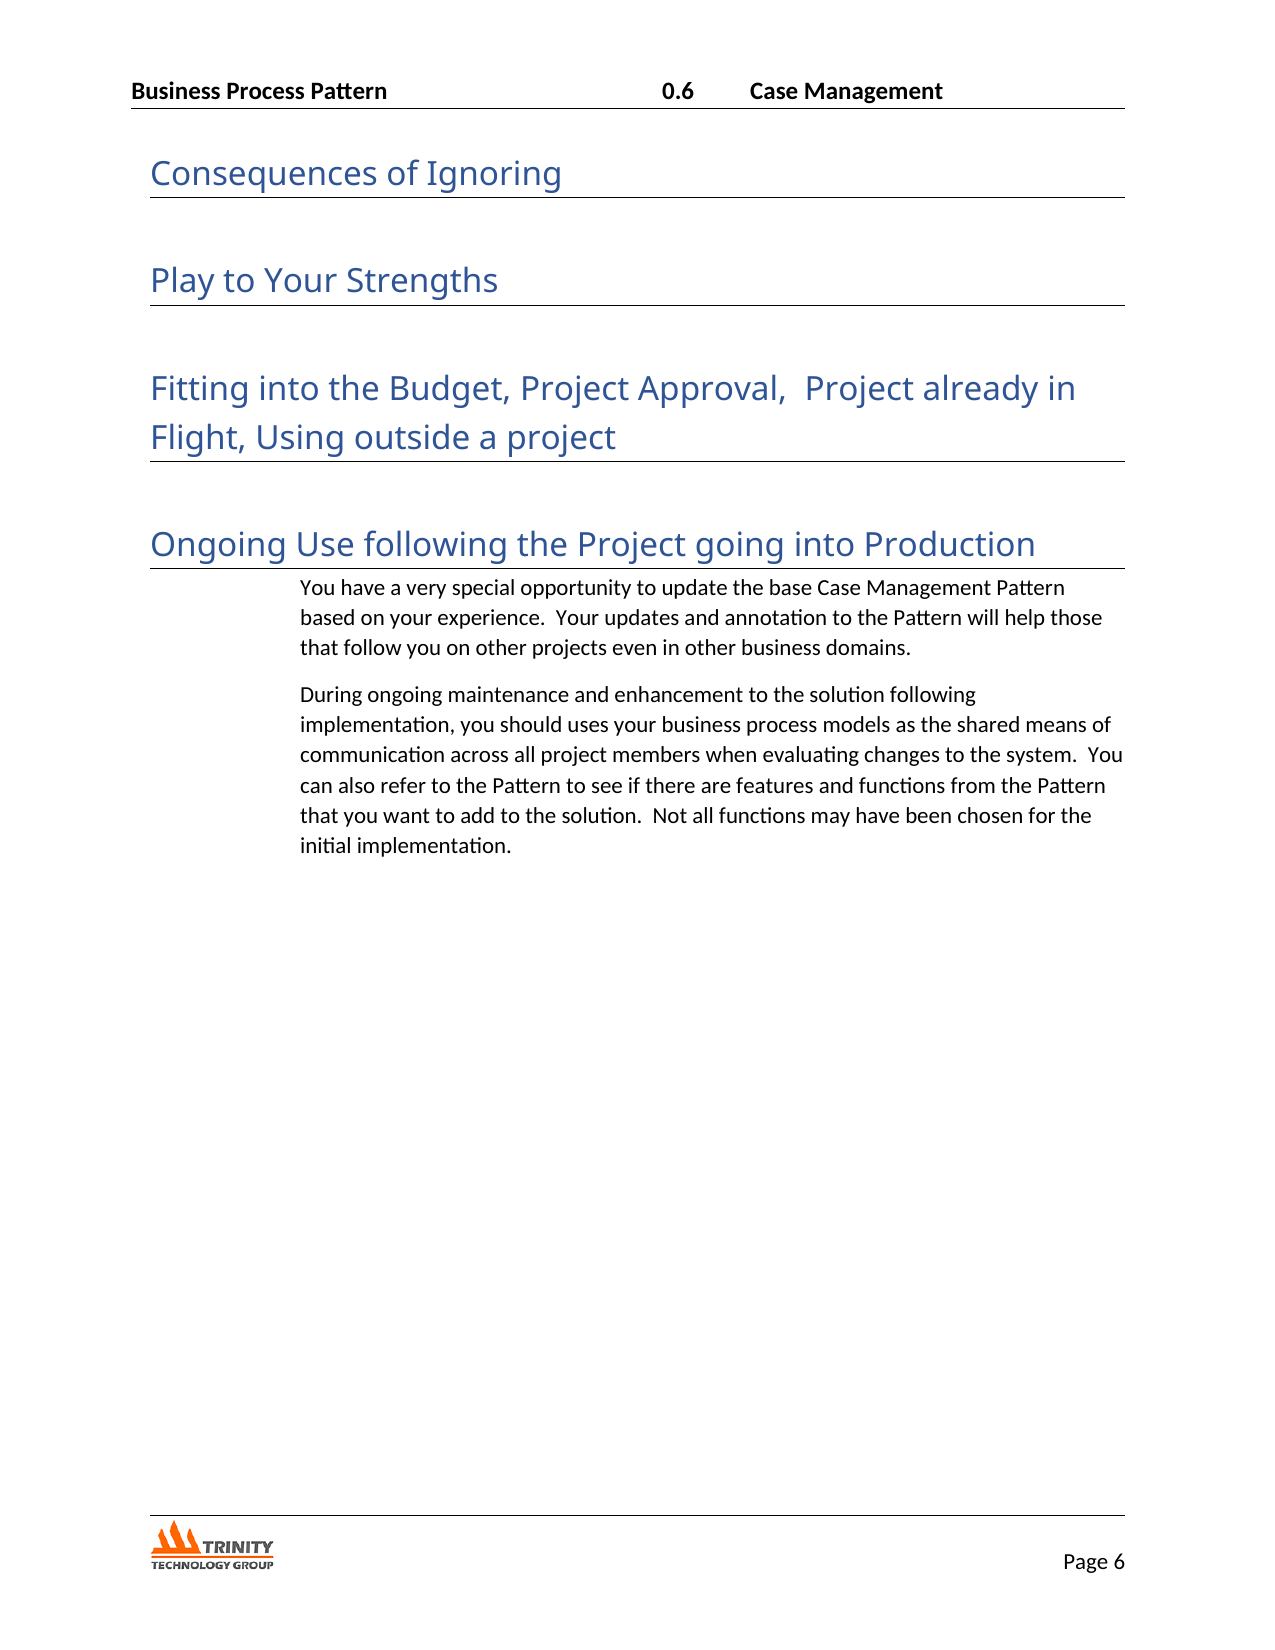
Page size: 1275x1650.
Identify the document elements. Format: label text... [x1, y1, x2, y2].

text You have a very special opportunity to update the base Case Management Pattern based on your experience. Your updates and annotation to the Pattern will help those that follow you on other projects even in other business domains. [300, 573, 1125, 661]
text During ongoing maintenance and enhancement to the solution following implementation, you should uses your business process models as the shared means of communication across all project members when evaluating changes to the system. You can also refer to the Pattern to see if there are features and functions from the Pattern that you want to add to the solution. Not all functions may have been chosen for the initial implementation. [300, 680, 1125, 859]
subtitle Ongoing Use following the Project going into Production [150, 521, 1125, 568]
subtitle Consequences of Ignoring [150, 150, 1125, 197]
picture [150, 1518, 274, 1570]
subtitle Play to Your Strengths [150, 257, 1125, 305]
subtitle Fitting into the Budget, Project Approval, Project already in Flight, Using outside a project [150, 364, 1125, 461]
